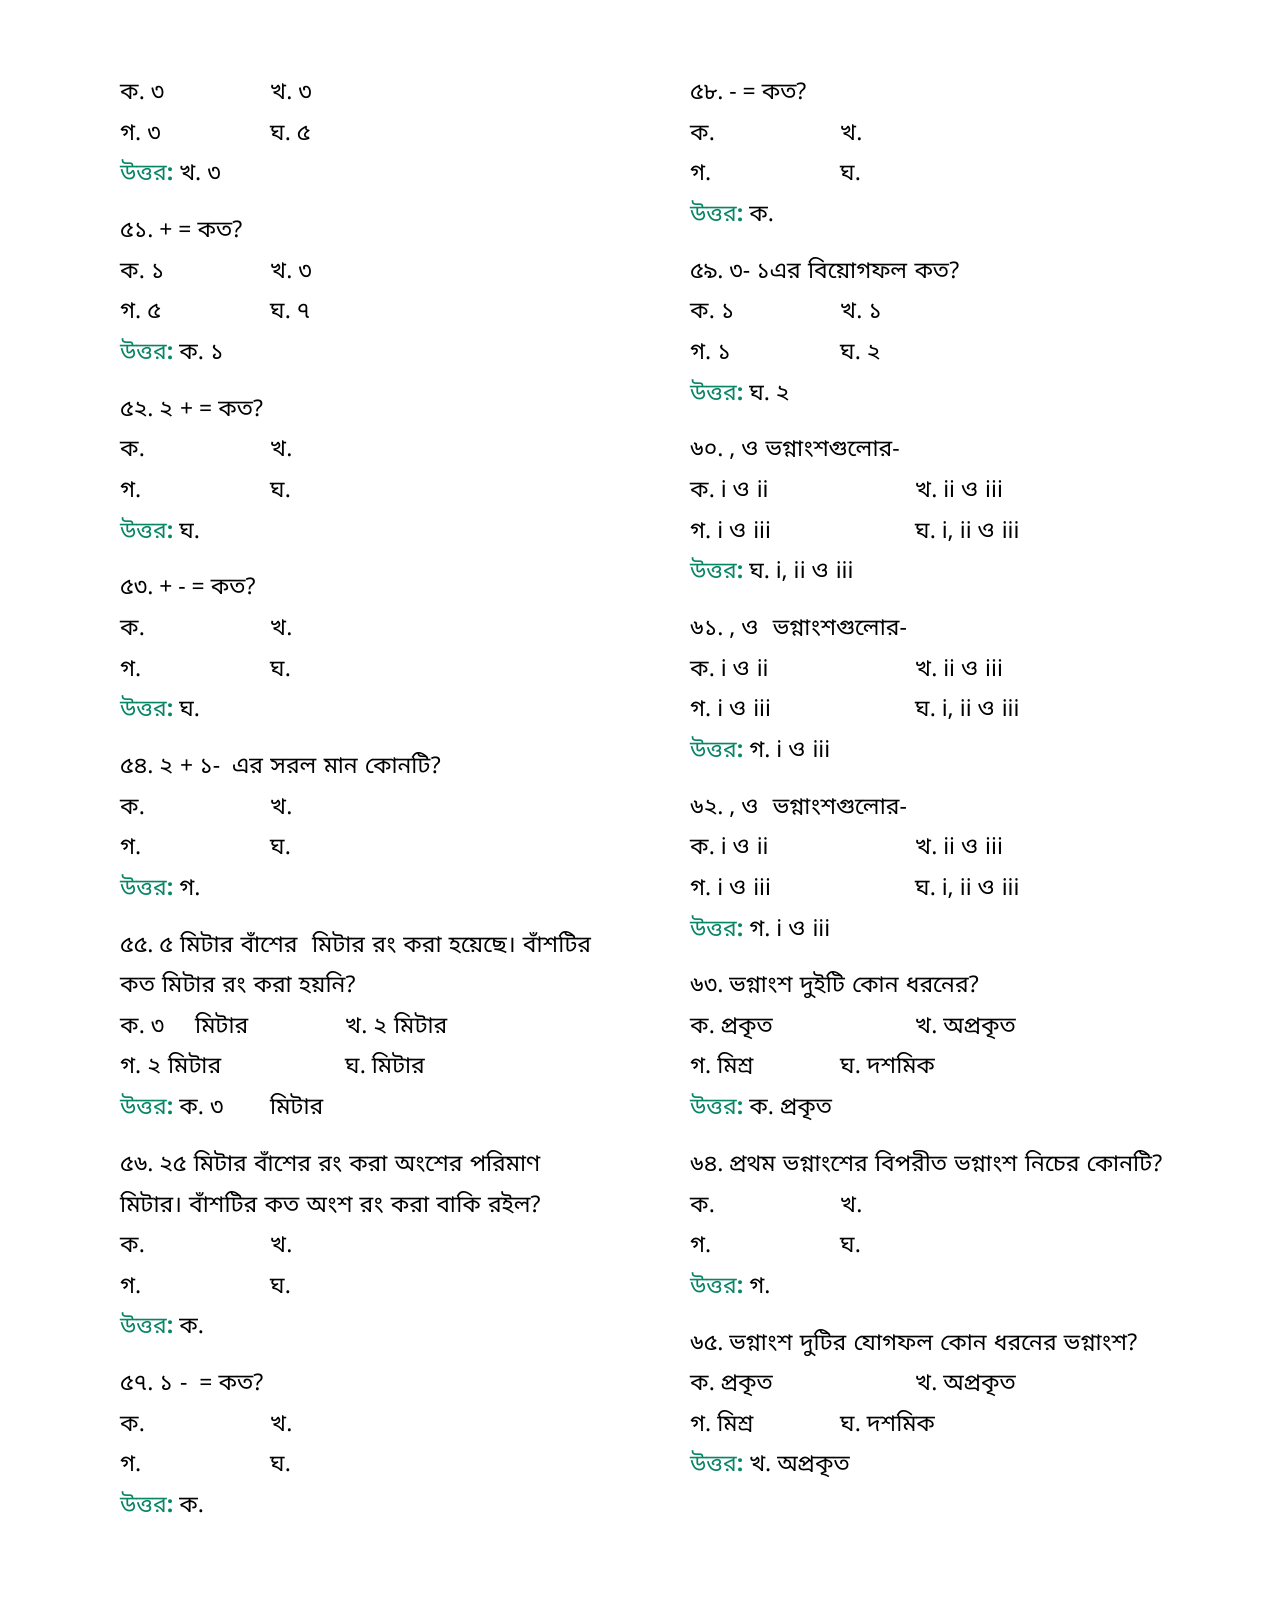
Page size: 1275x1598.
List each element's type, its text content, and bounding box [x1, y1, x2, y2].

text উত্তর: ঘ. [120, 513, 615, 545]
text ক. ৩ খ. ৩ [120, 75, 615, 106]
text ক. i ও ii খ. ii ও iii [690, 830, 1185, 861]
text গ. মিশ্র ঘ. দশমিক [690, 1407, 1185, 1438]
text গ. i ও iii ঘ. i, ii ও iii [690, 871, 1185, 902]
text ৫১. + = কত? [120, 213, 615, 244]
text ৬১. , ও ভগ্নাংশগুলোর- [690, 611, 1185, 642]
text উত্তর: গ. [120, 871, 615, 902]
text ৬৫. ভগ্নাংশ দুটির যোগফল কোন ধরনের ভগ্নাংশ? [690, 1326, 1185, 1357]
text উত্তর: ক. [120, 1488, 615, 1519]
text ক. খ. [120, 1228, 615, 1259]
text গ. i ও iii ঘ. i, ii ও iii [690, 692, 1185, 723]
text উত্তর: গ. i ও iii [690, 733, 1185, 764]
text গ. ঘ. [120, 1269, 615, 1300]
text ক. খ. [120, 1407, 615, 1438]
text ৬২. , ও ভগ্নাংশগুলোর- [690, 789, 1185, 821]
text ৬৩. ভগ্নাংশ দুইটি কোন ধরনের? [690, 968, 1185, 999]
text ৫৬. ২৫ মিটার বাঁশের রং করা অংশের পরিমাণ মিটার। বাঁশটির কত অংশ রং করা বাকি রইল? [120, 1147, 615, 1219]
text উত্তর: ক. ১ [120, 335, 615, 366]
text ৬০. , ও ভগ্নাংশগুলোর- [690, 432, 1185, 463]
text ক. খ. [120, 611, 615, 642]
text ৫৯. ৩- ১এর বিয়োগফল কত? [690, 254, 1185, 285]
text গ. i ও iii ঘ. i, ii ও iii [690, 513, 1185, 545]
text উত্তর: গ. i ও iii [690, 911, 1185, 943]
text গ. ঘ. [120, 652, 615, 683]
text উত্তর: ক. [690, 197, 1185, 228]
text গ. ১ ঘ. ২ [690, 335, 1185, 366]
text ক. ১ খ. ১ [690, 294, 1185, 326]
text ৫৪. ২ + ১- এর সরল মান কোনটি? [120, 749, 615, 780]
text উত্তর: গ. [690, 1269, 1185, 1300]
text উত্তর: ক. প্রকৃত [690, 1090, 1185, 1121]
text ক. প্রকৃত খ. অপ্রকৃত [690, 1009, 1185, 1040]
text ৫৫. ৫ মিটার বাঁশের মিটার রং করা হয়েছে। বাঁশটির কত মিটার রং করা হয়নি? [120, 928, 615, 999]
text উত্তর: খ. ৩ [120, 156, 615, 187]
text উত্তর: ঘ. i, ii ও iii [690, 554, 1185, 585]
text ক. প্রকৃত খ. অপ্রকৃত [690, 1366, 1185, 1397]
text ৫৩. + - = কত? [120, 570, 615, 602]
text উত্তর: ক. [120, 1309, 615, 1341]
text ৫৮. - = কত? [690, 75, 1185, 106]
text ক. খ. [120, 789, 615, 821]
text গ. ৫ ঘ. ৭ [120, 294, 615, 326]
text ৫৭. ১ - = কত? [120, 1366, 615, 1397]
text ক. খ. [120, 432, 615, 463]
text উত্তর: খ. অপ্রকৃত [690, 1447, 1185, 1479]
text গ. ঘ. [690, 1228, 1185, 1259]
text ৫২. ২ + = কত? [120, 392, 615, 423]
text গ. ঘ. [120, 1447, 615, 1479]
text গ. ঘ. [690, 156, 1185, 187]
text ক. i ও ii খ. ii ও iii [690, 652, 1185, 683]
text ৬৪. প্রথম ভগ্নাংশের বিপরীত ভগ্নাংশ নিচের কোনটি? [690, 1147, 1185, 1178]
text ক. খ. [690, 1187, 1185, 1219]
text গ. মিশ্র ঘ. দশমিক [690, 1049, 1185, 1081]
text গ. ২ মিটার ঘ. মিটার [120, 1049, 615, 1081]
text ক. ৩ মিটার খ. ২ মিটার [120, 1009, 615, 1040]
text গ. ৩ ঘ. ৫ [120, 116, 615, 147]
text গ. ঘ. [120, 473, 615, 504]
text ক. i ও ii খ. ii ও iii [690, 473, 1185, 504]
text উত্তর: ঘ. ২ [690, 376, 1185, 407]
text ক. ১ খ. ৩ [120, 254, 615, 285]
text উত্তর: ক. ৩ মিটার [120, 1090, 615, 1121]
text গ. ঘ. [120, 830, 615, 861]
text ক. খ. [690, 116, 1185, 147]
text উত্তর: ঘ. [120, 692, 615, 723]
